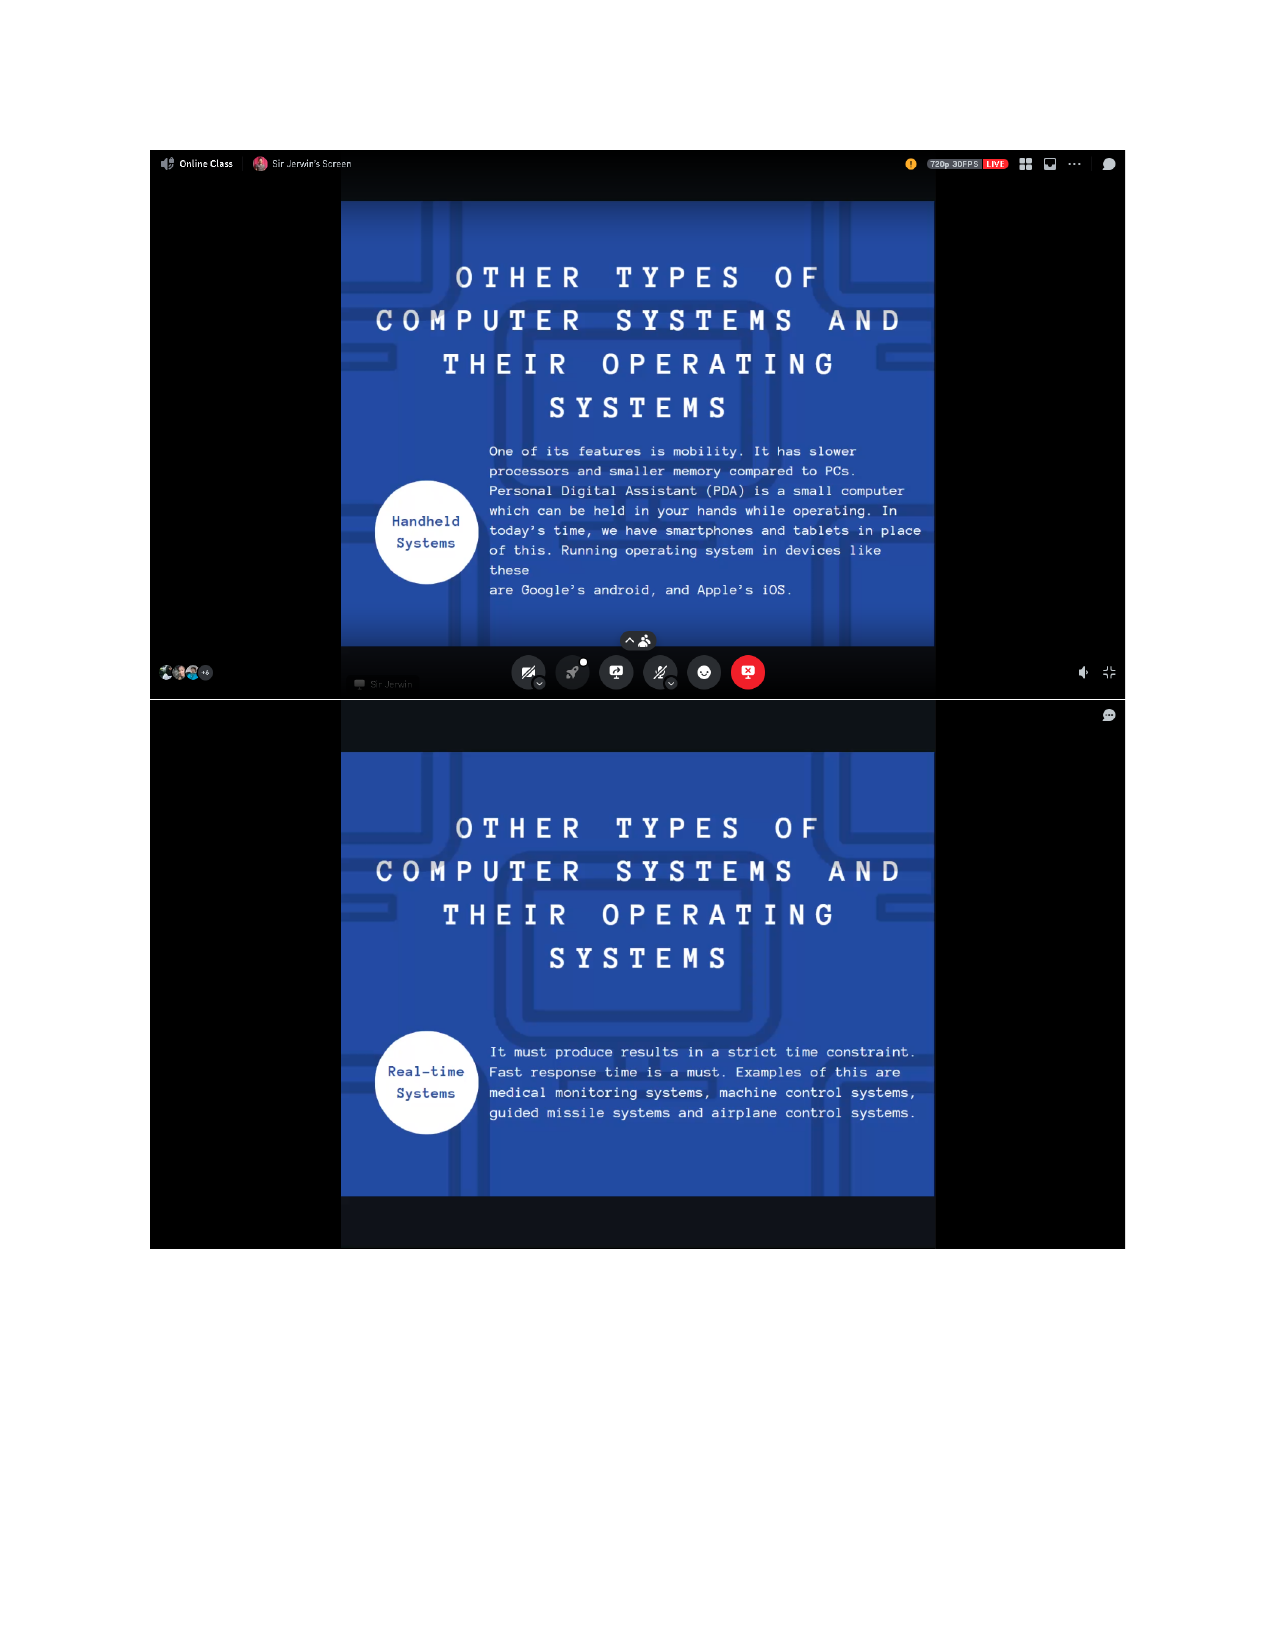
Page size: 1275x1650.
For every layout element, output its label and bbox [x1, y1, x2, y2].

picture [150, 150, 1125, 699]
picture [150, 700, 1125, 1249]
